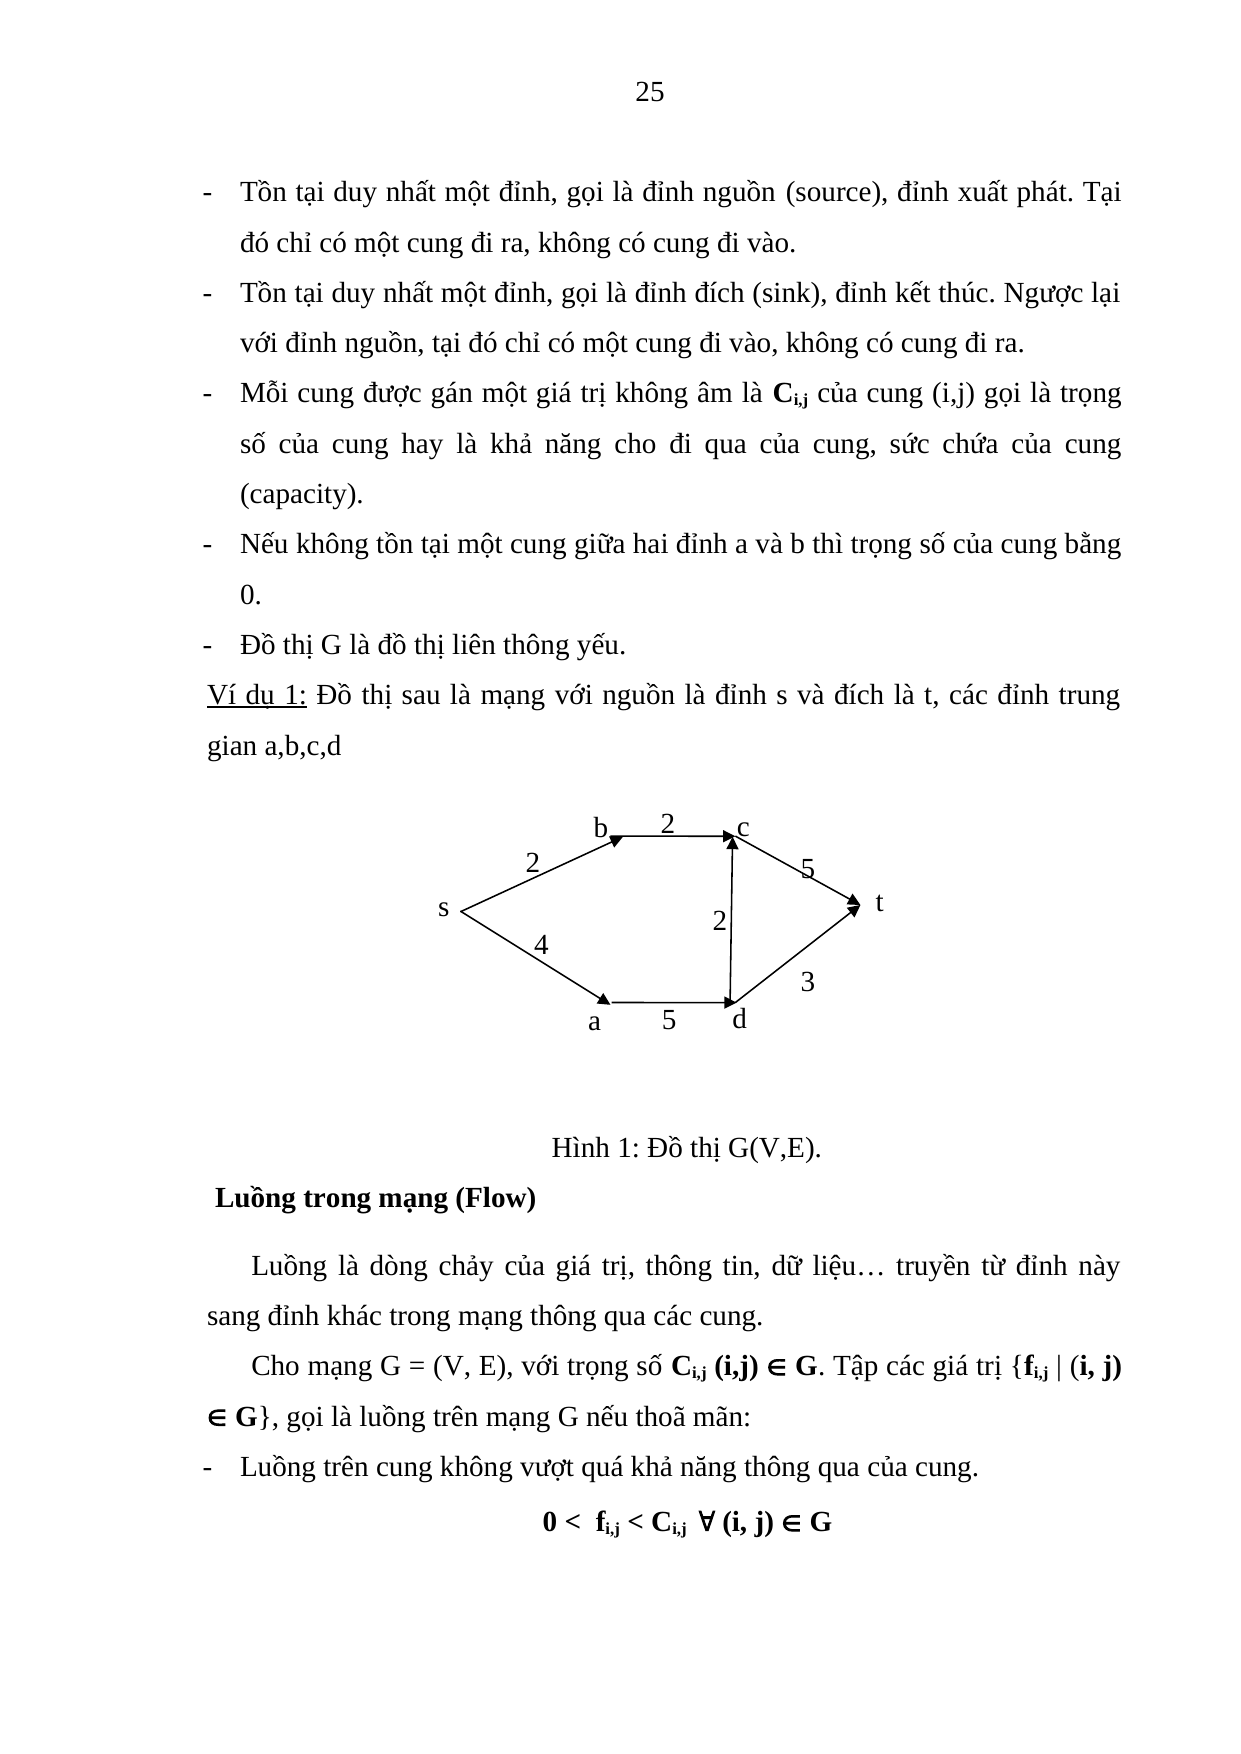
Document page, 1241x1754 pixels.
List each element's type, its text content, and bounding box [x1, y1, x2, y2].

list Nếu không tồn tại một cung giữa hai đỉnh a và b thì trọng số của cung bằng 0. [202, 527, 1122, 610]
list Cho mạng G = (V, E), với trọng số Ci,j (i,j) G. Tập các giá trị {fi,j | (i, j) G}, gọi là luồng trên mạng G nếu thoã mãn: [207, 1348, 1122, 1432]
list Ví dụ 1: Đồ thị sau là mạng với nguồn là đỉnh s và đích là t, các đỉnh trung gian a,b,c,d [207, 677, 1122, 761]
list Mỗi cung được gán một giá trị không âm là Ci,j của cung (i,j) gọi là trọng số của cung hay là khả năng cho đi qua của cung, sức chứa của cung (capacity). [202, 376, 1122, 510]
list Hình 1: Đồ thị G(V,E). [207, 1130, 1122, 1164]
text 0 < fi,j < Ci,j (i, j) G [177, 1504, 1122, 1538]
list Tồn tại duy nhất một đỉnh, gọi là đỉnh nguồn (source), đỉnh xuất phát. Tại đó chỉ có một cung đi ra, không có cung đi vào. [202, 174, 1122, 258]
list Luồng là dòng chảy của giá trị, thông tin, dữ liệu… truyền từ đỉnh này sang đỉnh khác trong mạng thông qua các cung. [207, 1248, 1122, 1331]
text Luồng trong mạng (Flow) [215, 1181, 1122, 1214]
list Tồn tại duy nhất một đỉnh, gọi là đỉnh đích (sink), đỉnh kết thúc. Ngược lại với đỉnh nguồn, tại đó chỉ có một cung đi vào, không có cung đi ra. [202, 275, 1122, 359]
list Luồng trên cung không vượt quá khả năng thông qua của cung. [202, 1449, 1122, 1483]
list Đồ thị G là đồ thị liên thông yếu. [202, 627, 1122, 661]
